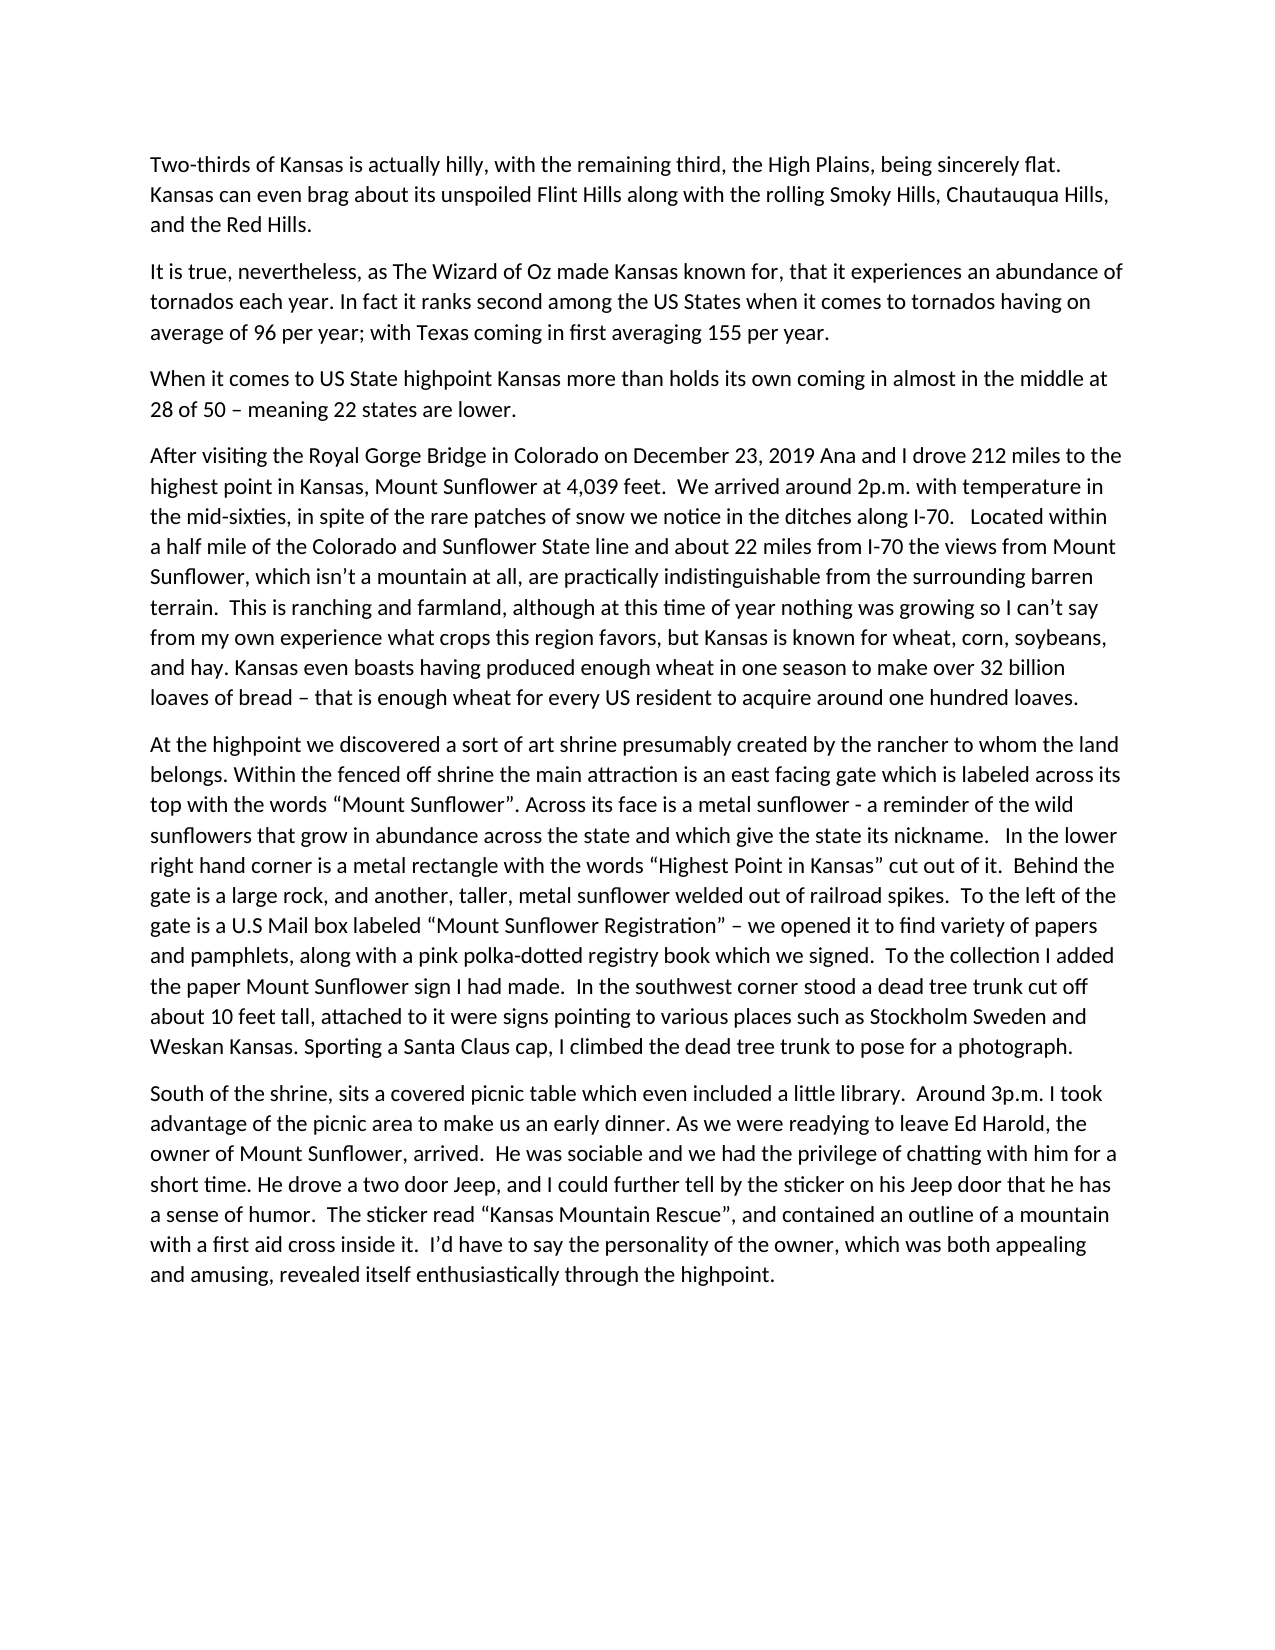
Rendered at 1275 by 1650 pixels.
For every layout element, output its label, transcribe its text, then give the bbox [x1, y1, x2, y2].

text At the highpoint we discovered a sort of art shrine presumably created by the rancher to whom the land belongs. Within the fenced off shrine the main attraction is an east facing gate which is labeled across its top with the words “Mount Sunflower”. Across its face is a metal sunflower - a reminder of the wild sunflowers that grow in abundance across the state and which give the state its nickname. In the lower right hand corner is a metal rectangle with the words “Highest Point in Kansas” cut out of it. Behind the gate is a large rock, and another, taller, metal sunflower welded out of railroad spikes. To the left of the gate is a U.S Mail box labeled “Mount Sunflower Registration” – we opened it to find variety of papers and pamphlets, along with a pink polka-dotted registry book which we signed. To the collection I added the paper Mount Sunflower sign I had made. In the southwest corner stood a dead tree trunk cut off about 10 feet tall, attached to it were signs pointing to various places such as Stockholm Sweden and Weskan Kansas. Sporting a Santa Claus cap, I climbed the dead tree trunk to pose for a photograph. [150, 730, 1125, 1060]
text After visiting the Royal Gorge Bridge in Colorado on December 23, 2019 Ana and I drove 212 miles to the highest point in Kansas, Mount Sunflower at 4,039 feet. We arrived around 2p.m. with temperature in the mid-sixties, in spite of the rare patches of snow we notice in the ditches along I-70. Located within a half mile of the Colorado and Sunflower State line and about 22 miles from I-70 the views from Mount Sunflower, which isn’t a mountain at all, are practically indistinguishable from the surrounding barren terrain. This is ranching and farmland, although at this time of year nothing was growing so I can’t say from my own experience what crops this region favors, but Kansas is known for wheat, corn, soybeans, and hay. Kansas even boasts having produced enough wheat in one season to make over 32 billion loaves of bread – that is enough wheat for every US resident to acquire around one hundred loaves. [150, 442, 1125, 711]
text When it comes to US State highpoint Kansas more than holds its own coming in almost in the middle at 28 of 50 – meaning 22 states are lower. [150, 364, 1125, 423]
text Two-thirds of Kansas is actually hilly, with the remaining third, the High Plains, being sincerely flat. Kansas can even brag about its unspoiled Flint Hills along with the rolling Smoky Hills, Chautauqua Hills, and the Red Hills. [150, 150, 1125, 238]
text It is true, nevertheless, as The Wizard of Oz made Kansas known for, that it experiences an abundance of tornados each year. In fact it ranks second among the US States when it comes to tornados having on average of 96 per year; with Texas coming in first averaging 155 per year. [150, 257, 1125, 346]
